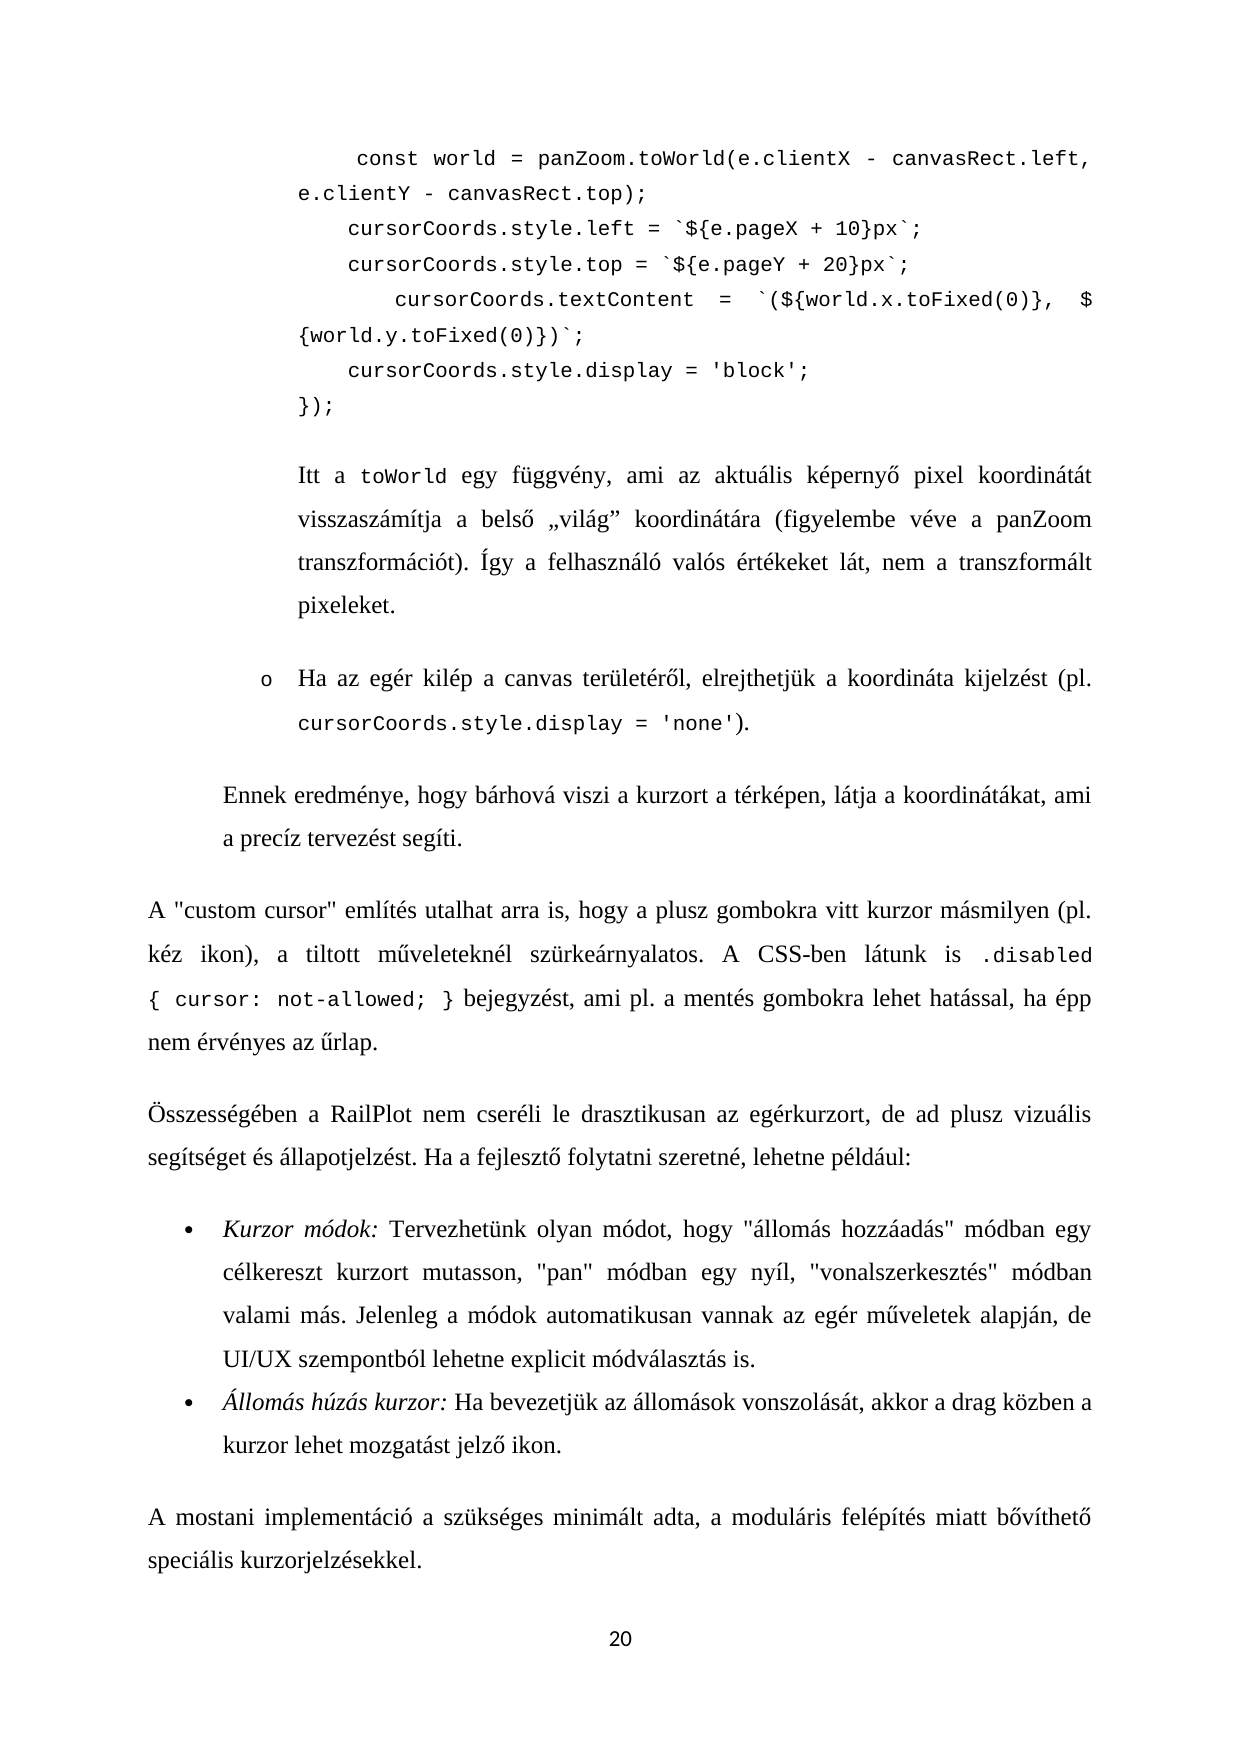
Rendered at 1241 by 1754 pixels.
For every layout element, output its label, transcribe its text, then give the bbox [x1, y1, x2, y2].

text Itt a toWorld egy függvény, ami az aktuális képernyő pixel koordinátát visszaszámítja a belső „világ” koordinátára (figyelembe véve a panZoom transzformációt). Így a felhasználó valós értékeket lát, nem a transzformált pixeleket. [298, 460, 1093, 619]
text A mostani implementáció a szükséges minimált adta, a moduláris felépítés miatt bővíthető speciális kurzorjelzésekkel. [148, 1502, 1093, 1574]
text }); [298, 396, 1093, 419]
text const world = panZoom.toWorld(e.clientX - canvasRect.left, e.clientY - canvasRect.top); [298, 148, 1093, 207]
text cursorCoords.style.display = 'block'; [298, 360, 1093, 384]
text cursorCoords.style.left = `${e.pageX + 10}px`; [298, 218, 1093, 242]
text Összességében a RailPlot nem cseréli le drasztikusan az egérkurzort, de ad plusz vizuális segítséget és állapotjelzést. Ha a fejlesztő folytatni szeretné, lehetne például: [148, 1099, 1093, 1171]
text A "custom cursor" említés utalhat arra is, hogy a plusz gombokra vitt kurzor másmilyen (pl. kéz ikon), a tiltott műveleteknél szürkeárnyalatos. A CSS-ben látunk is .disabled { cursor: not-allowed; } bejegyzést, ami pl. a mentés gombokra lehet hatással, ha épp nem érvényes az űrlap. [148, 896, 1093, 1055]
list Kurzor módok: Tervezhetünk olyan módot, hogy "állomás hozzáadás" módban egy célkereszt kurzort mutasson, "pan" módban egy nyíl, "vonalszerkesztés" módban valami más. Jelenleg a módok automatikusan vannak az egér műveletek alapján, de UI/UX szempontból lehetne explicit módválasztás is. [185, 1214, 1093, 1372]
text Ennek eredménye, hogy bárhová viszi a kurzort a térképen, látja a koordinátákat, ami a precíz tervezést segíti. [223, 780, 1093, 852]
text cursorCoords.style.top = `${e.pageY + 20}px`; [298, 254, 1093, 277]
text cursorCoords.textContent = `(${world.x.toFixed(0)}, ${world.y.toFixed(0)})`; [298, 289, 1093, 348]
list Ha az egér kilép a canvas területéről, elrejthetjük a koordináta kijelzést (pl. cursorCoords.style.display = 'none'). [260, 663, 1093, 736]
list Állomás húzás kurzor: Ha bevezetjük az állomások vonszolását, akkor a drag közben a kurzor lehet mozgatást jelző ikon. [185, 1387, 1093, 1459]
